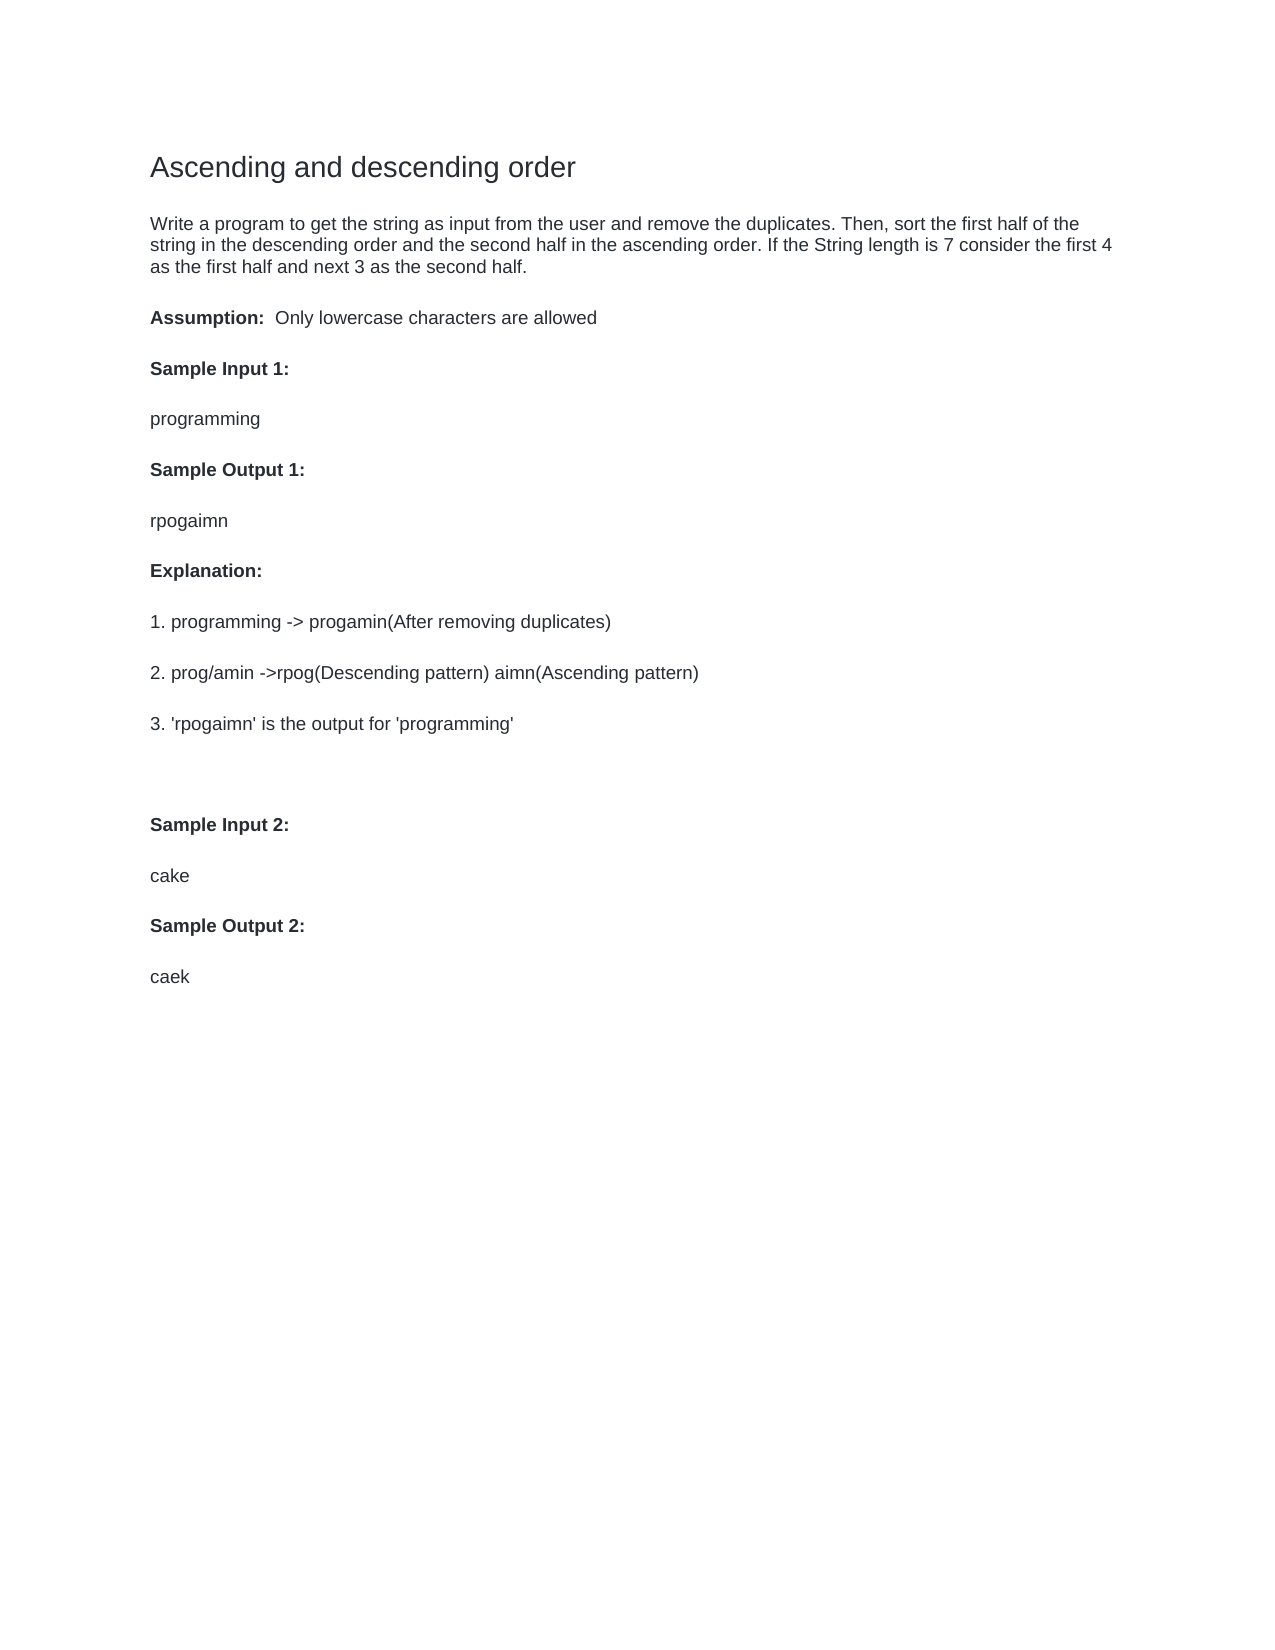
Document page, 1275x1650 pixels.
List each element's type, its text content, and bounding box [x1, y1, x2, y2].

text Sample Input 2: [150, 814, 1125, 835]
text Assumption: Only lowercase characters are allowed [150, 307, 1125, 328]
text 2. prog/amin ->rpog(Descending pattern) aimn(Ascending pattern) [150, 662, 1125, 683]
text Sample Output 1: [150, 459, 1125, 480]
text programming [150, 408, 1125, 429]
text 1. programming -> progamin(After removing duplicates) [150, 611, 1125, 632]
text 3. 'rpogaimn' is the output for 'programming' [150, 712, 1125, 734]
text Sample Input 1: [150, 357, 1125, 379]
text rpogaimn [150, 509, 1125, 531]
text Explanation: [150, 560, 1125, 582]
text cake [150, 864, 1125, 886]
text Write a program to get the string as input from the user and remove the duplicates. Then, sort the first half of the string in the descending order and the second half in the ascending order. If the String length is 7 consider the first 4 as the first half and next 3 as the second half. [150, 213, 1125, 277]
text Ascending and descending order [150, 150, 1125, 183]
text caek [150, 966, 1125, 988]
text Sample Output 2: [150, 915, 1125, 937]
